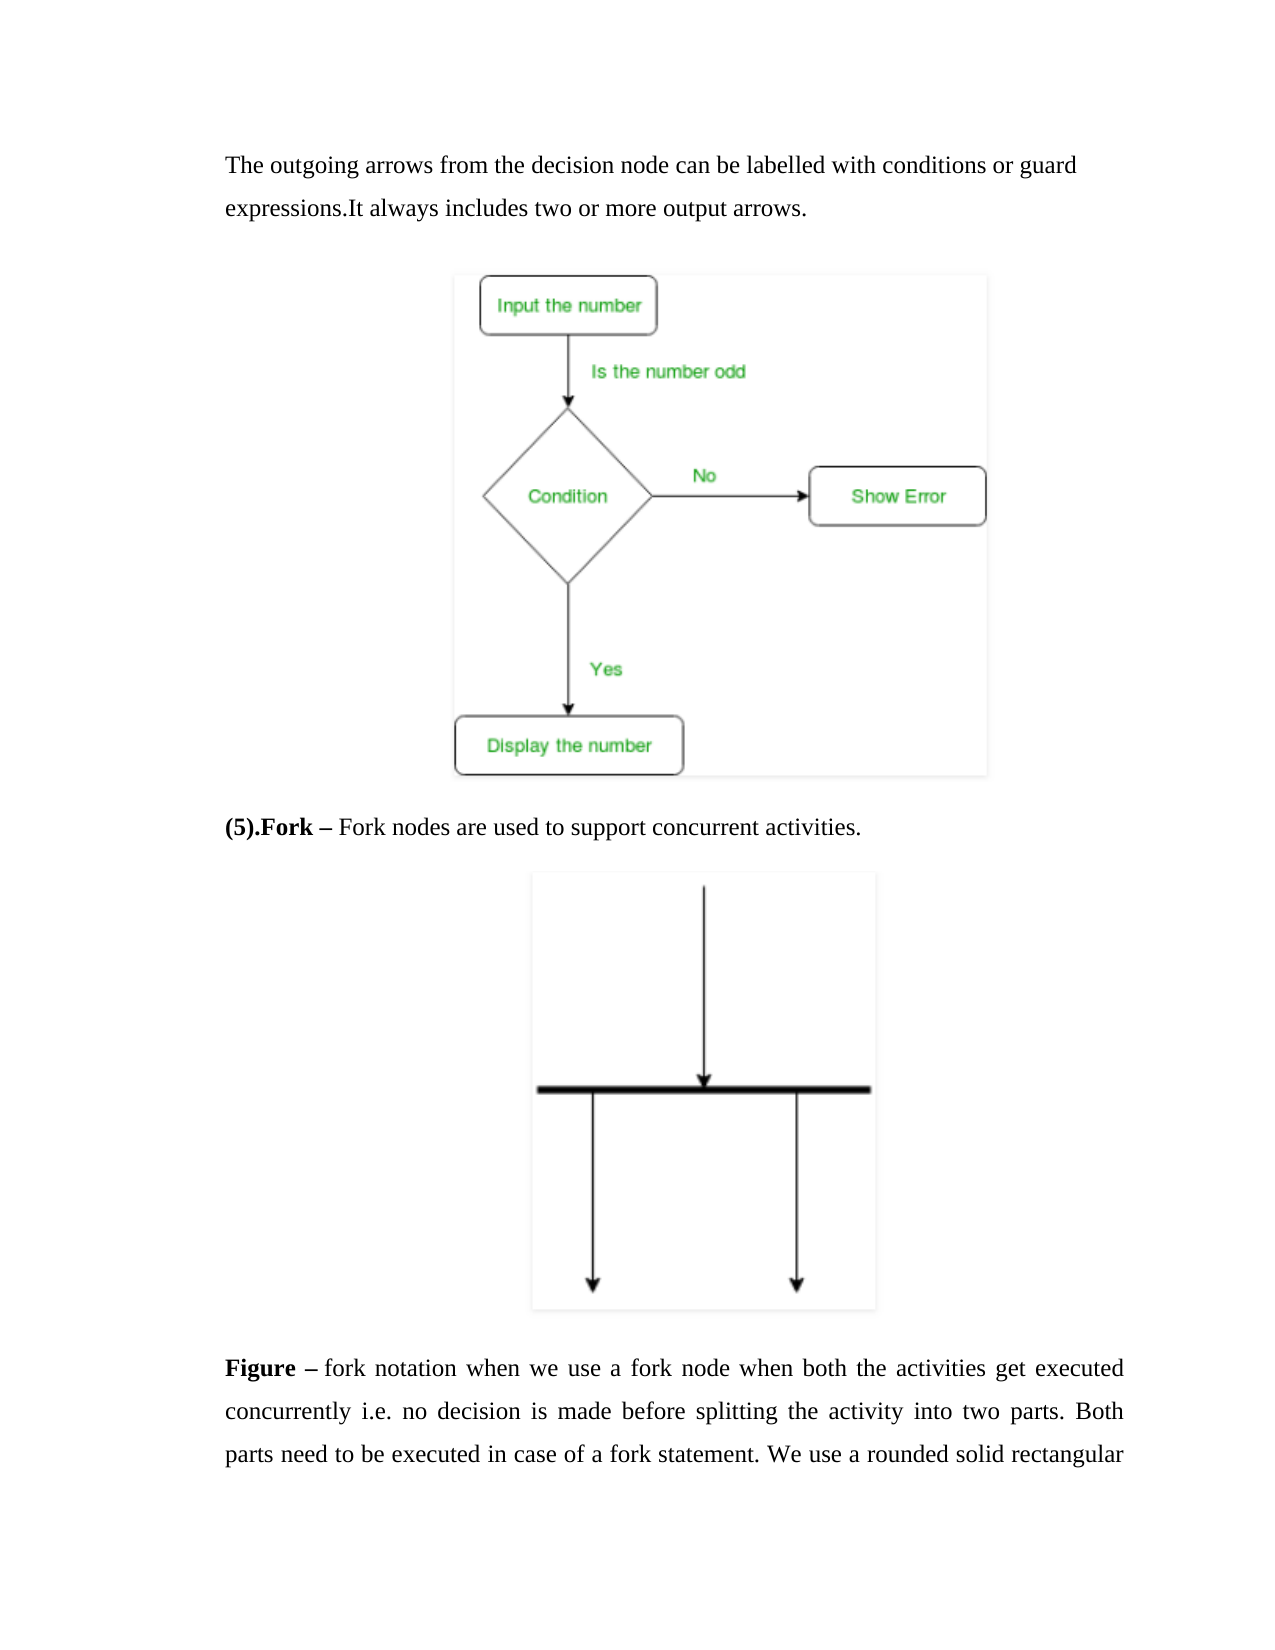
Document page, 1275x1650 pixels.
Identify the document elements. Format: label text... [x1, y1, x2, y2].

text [225, 1353, 1125, 1468]
text (5).Fork – Fork nodes are used to support concurrent activities. [225, 812, 1125, 841]
text The outgoing arrows from the decision node can be labelled with conditions or guard expressions.It always includes two or more output arrows. [225, 150, 1125, 222]
picture [525, 871, 884, 1319]
picture [450, 252, 998, 782]
